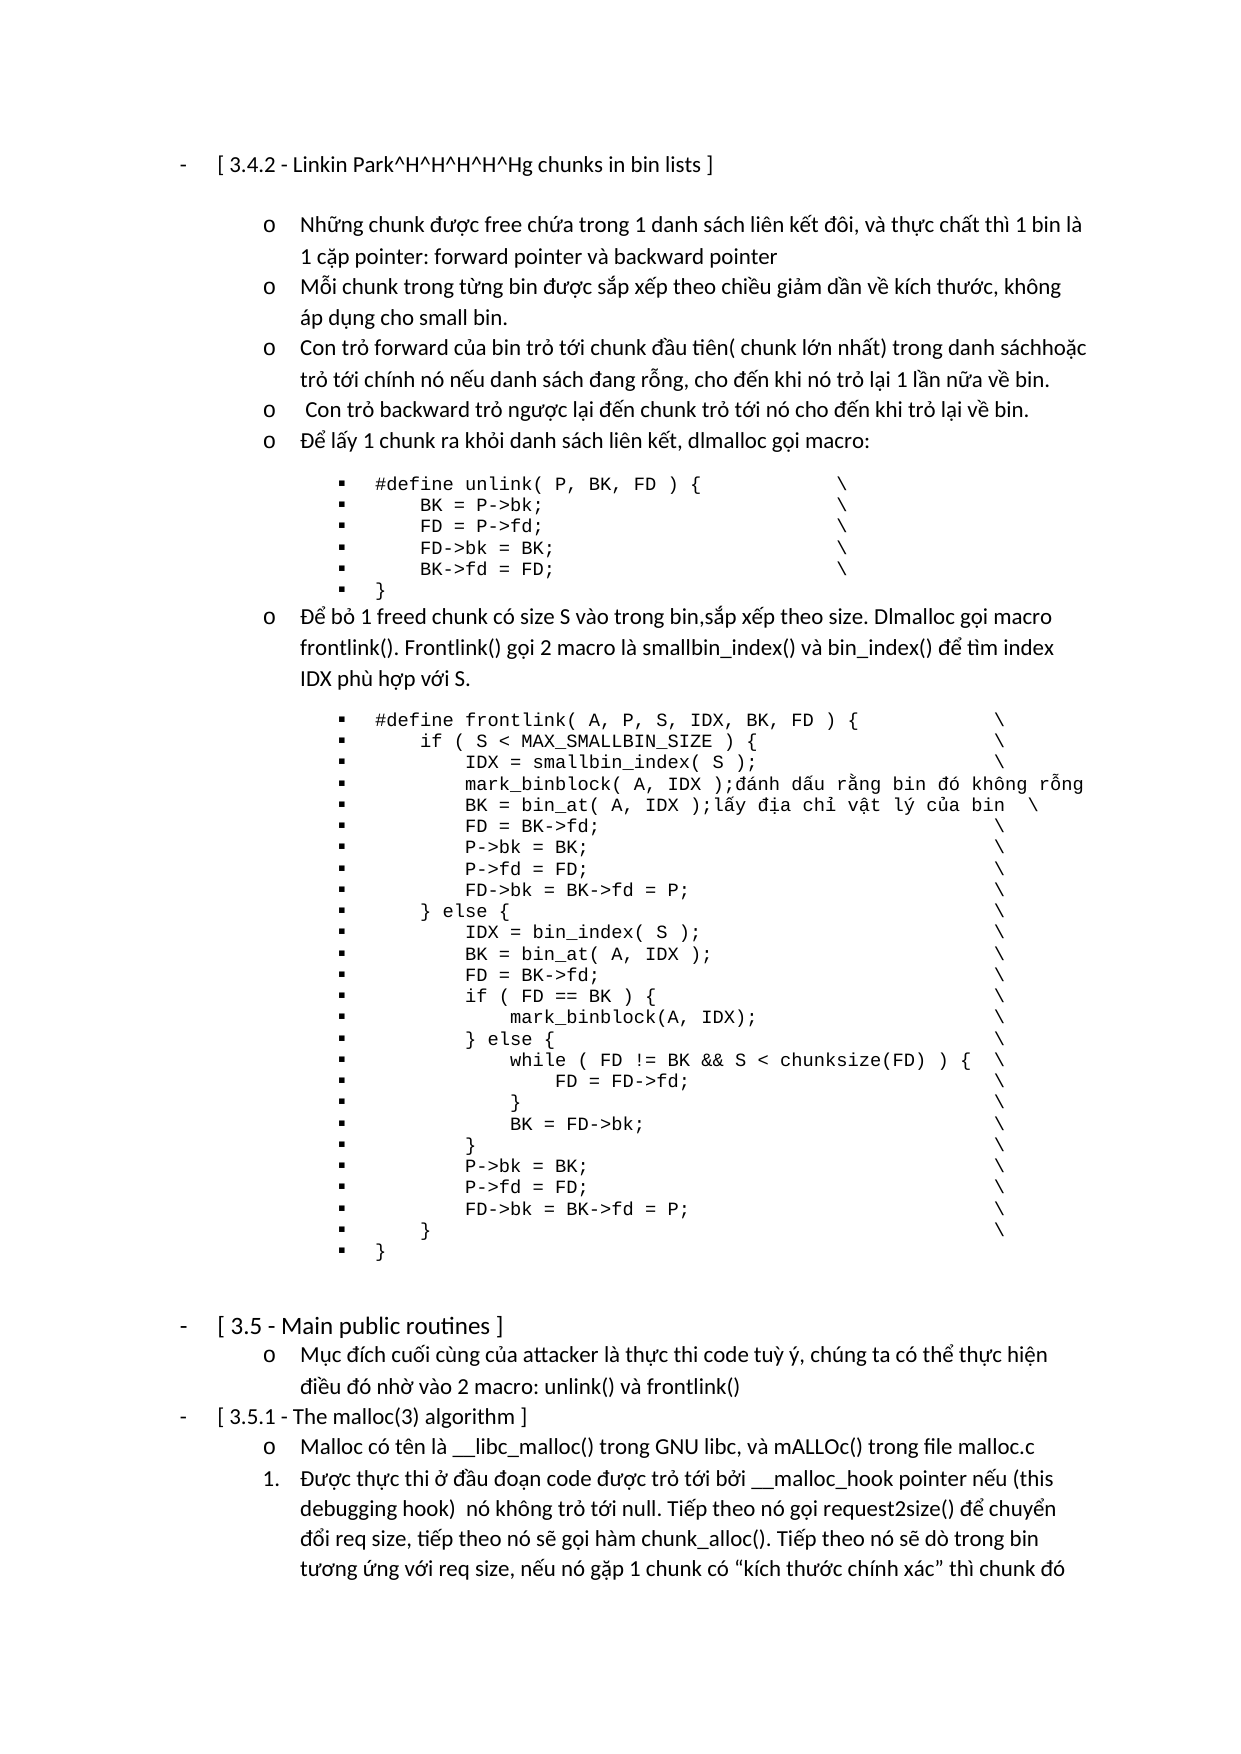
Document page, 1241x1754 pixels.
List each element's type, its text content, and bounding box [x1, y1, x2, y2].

list BK->fd = FD; \ [337, 560, 1090, 581]
list [ 3.5.1 - The malloc(3) algorithm ] [179, 1402, 1090, 1430]
list mark_binblock(A, IDX); \ [337, 1008, 1090, 1029]
list Mỗi chunk trong từng bin được sắp xếp theo chiều giảm dần về kích thước, không áp dụng cho small bin. [262, 272, 1090, 331]
list FD = BK->fd; \ [337, 966, 1090, 987]
list FD->bk = BK->fd = P; \ [337, 1199, 1090, 1221]
list } [337, 581, 1090, 602]
list P->fd = FD; \ [337, 1178, 1090, 1199]
list #define unlink( P, BK, FD ) { \ [337, 475, 1090, 496]
list if ( FD == BK ) { \ [337, 987, 1090, 1008]
list Để lấy 1 chunk ra khỏi danh sách liên kết, dlmalloc gọi macro: [262, 427, 1090, 456]
list while ( FD != BK && S < chunksize(FD) ) { \ [337, 1051, 1090, 1072]
list P->bk = BK; \ [337, 1157, 1090, 1178]
list FD = P->fd; \ [337, 517, 1090, 538]
list FD = FD->fd; \ [337, 1072, 1090, 1093]
list Những chunk được free chứa trong 1 danh sách liên kết đôi, và thực chất thì 1 bin là 1 cặp pointer: forward pointer và backward pointer [262, 210, 1090, 270]
list if ( S < MAX_SMALLBIN_SIZE ) { \ [337, 732, 1090, 753]
list } else { \ [337, 902, 1090, 923]
list Để bỏ 1 freed chunk có size S vào trong bin,sắp xếp theo size. Dlmalloc gọi macro frontlink(). Frontlink() gọi 2 macro là smallbin_index() và bin_index() để tìm index IDX phù hợp với S. [262, 602, 1090, 692]
list Malloc có tên là __libc_malloc() trong GNU libc, và mALLOc() trong file malloc.c [262, 1432, 1090, 1461]
list BK = P->bk; \ [337, 496, 1090, 517]
list } else { \ [337, 1029, 1090, 1051]
list FD->bk = BK->fd = P; \ [337, 881, 1090, 902]
list BK = bin_at( A, IDX );lấy địa chỉ vật lý của bin \ [337, 796, 1090, 817]
list P->fd = FD; \ [337, 859, 1090, 881]
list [262, 1464, 1090, 1582]
list } [337, 1242, 1090, 1263]
list } \ [337, 1221, 1090, 1242]
list Mục đích cuối cùng của attacker là thực thi code tuỳ ý, chúng ta có thể thực hiện điều đó nhờ vào 2 macro: unlink() và frontlink() [262, 1341, 1090, 1400]
list } \ [337, 1093, 1090, 1114]
list } \ [337, 1136, 1090, 1157]
list [ 3.4.2 - Linkin Park^H^H^H^H^Hg chunks in bin lists ] [179, 150, 1090, 178]
list Con trỏ forward của bin trỏ tới chunk đầu tiên( chunk lớn nhất) trong danh sáchhoặc trỏ tới chính nó nếu danh sách đang rỗng, cho đến khi nó trỏ lại 1 lần nữa về bin. [262, 333, 1090, 393]
list #define frontlink( A, P, S, IDX, BK, FD ) { \ [337, 711, 1090, 732]
list IDX = bin_index( S ); \ [337, 923, 1090, 944]
list FD = BK->fd; \ [337, 817, 1090, 838]
list BK = FD->bk; \ [337, 1114, 1090, 1136]
list mark_binblock( A, IDX );đánh dấu rằng bin đó không rỗng [337, 774, 1090, 796]
list [ 3.5 - Main public routines ] [179, 1310, 1090, 1341]
list IDX = smallbin_index( S ); \ [337, 753, 1090, 774]
list Con trỏ backward trỏ ngược lại đến chunk trỏ tới nó cho đến khi trỏ lại về bin. [262, 395, 1090, 424]
list P->bk = BK; \ [337, 838, 1090, 859]
list FD->bk = BK; \ [337, 538, 1090, 560]
list BK = bin_at( A, IDX ); \ [337, 944, 1090, 966]
